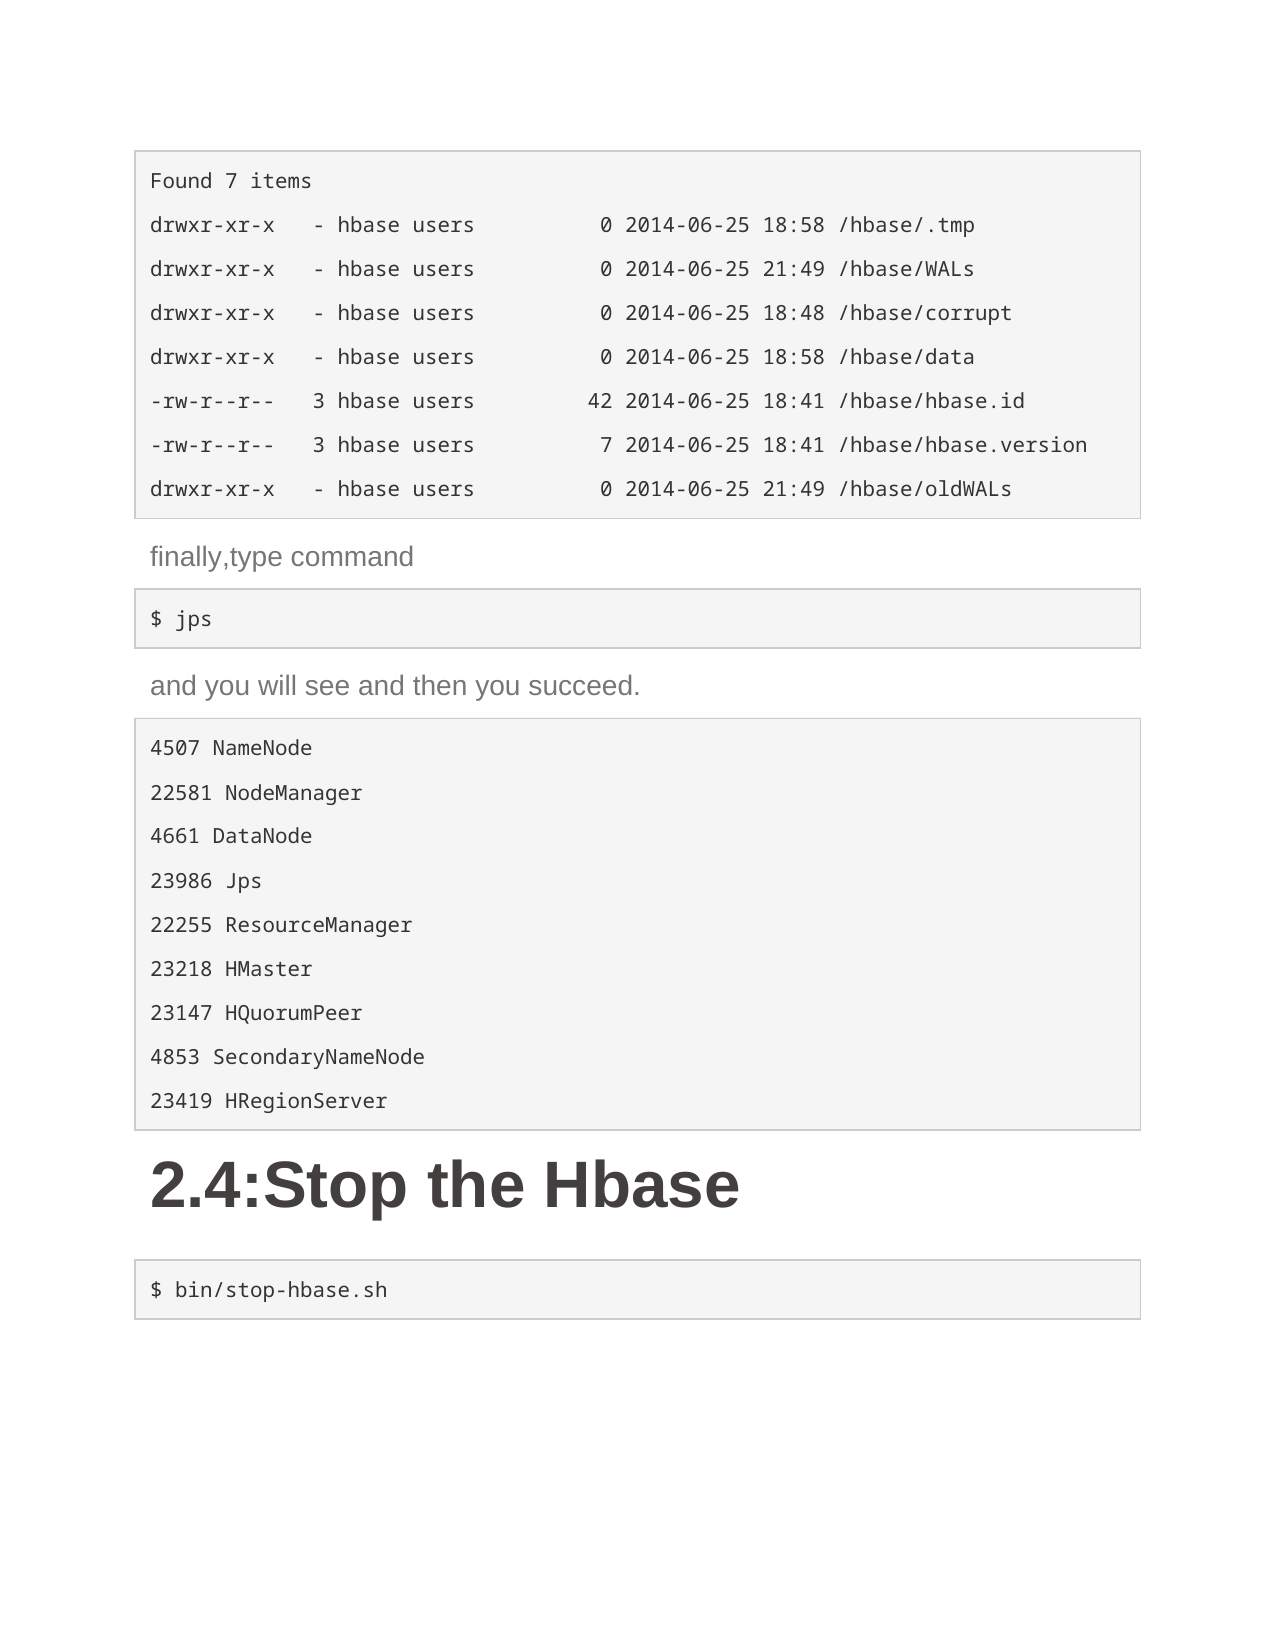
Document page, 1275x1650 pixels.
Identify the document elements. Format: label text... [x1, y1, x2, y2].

text -rw-r--r-- 3 hbase users 42 2014-06-25 18:41 /hbase/hbase.id [136, 370, 1140, 414]
text Found 7 items [136, 152, 1140, 194]
text 23419 HRegionServer [136, 1070, 1140, 1129]
text 23147 HQuorumPeer [136, 982, 1140, 1026]
text 23218 HMaster [136, 938, 1140, 982]
text drwxr-xr-x - hbase users 0 2014-06-25 18:58 /hbase/.tmp [136, 194, 1140, 238]
text and you will see and then you succeed. [150, 664, 1125, 702]
text finally,type command [150, 535, 1125, 572]
text 4661 DataNode [136, 806, 1140, 849]
text $ jps [136, 590, 1140, 647]
text 4853 SecondaryNameNode [136, 1026, 1140, 1070]
text 23986 Jps [136, 849, 1140, 894]
text drwxr-xr-x - hbase users 0 2014-06-25 18:48 /hbase/corrupt [136, 282, 1140, 326]
text 22255 ResourceManager [136, 894, 1140, 938]
text drwxr-xr-x - hbase users 0 2014-06-25 21:49 /hbase/WALs [136, 238, 1140, 282]
text 2.4:Stop the Hbase [150, 1146, 1125, 1222]
text drwxr-xr-x - hbase users 0 2014-06-25 21:49 /hbase/oldWALs [136, 458, 1140, 518]
text -rw-r--r-- 3 hbase users 7 2014-06-25 18:41 /hbase/hbase.version [136, 414, 1140, 458]
text 22581 NodeManager [136, 761, 1140, 806]
text $ bin/stop-hbase.sh [136, 1261, 1140, 1318]
text drwxr-xr-x - hbase users 0 2014-06-25 18:58 /hbase/data [136, 326, 1140, 370]
text 4507 NameNode [136, 719, 1140, 761]
